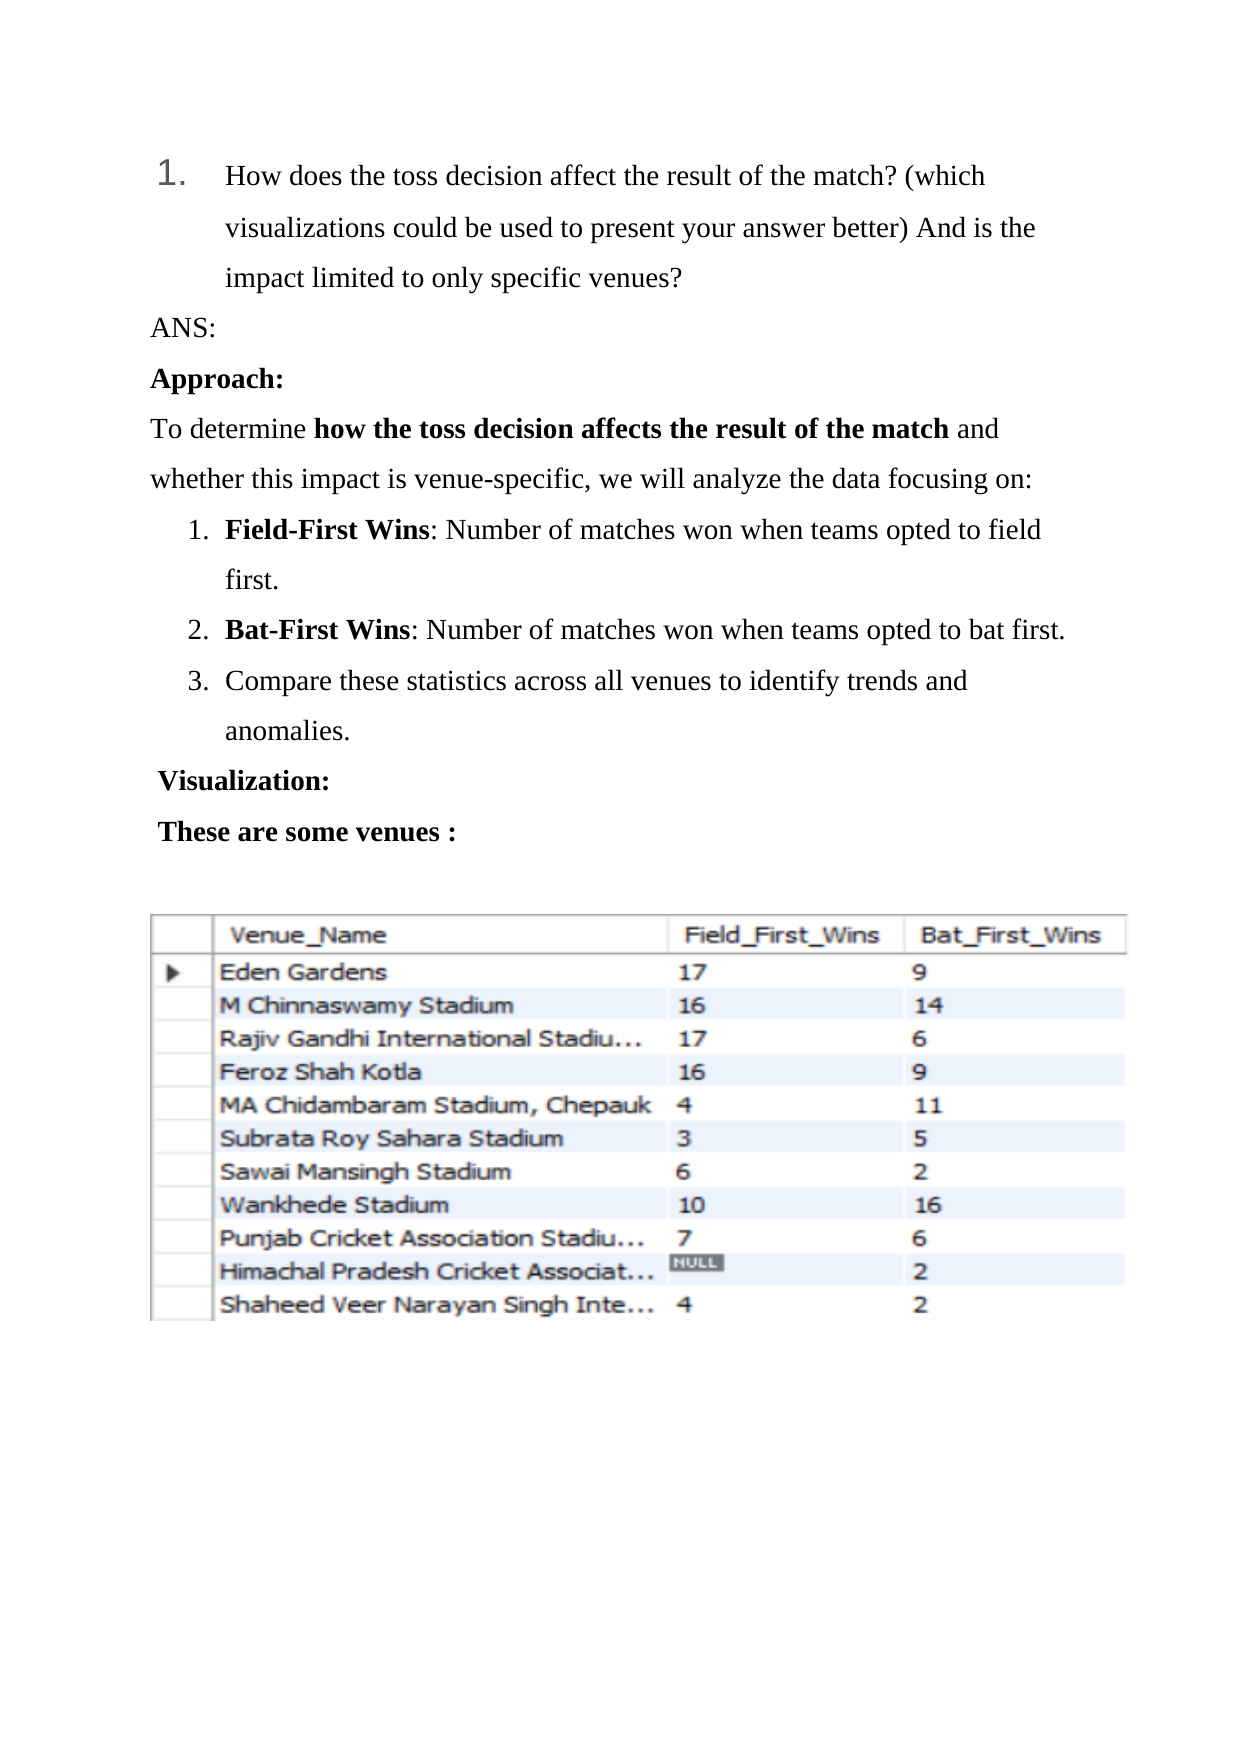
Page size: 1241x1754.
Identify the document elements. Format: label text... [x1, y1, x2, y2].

text These are some venues : [150, 814, 1090, 847]
list Bat-First Wins: Number of matches won when teams opted to bat first. [187, 612, 1090, 646]
list How does the toss decision affect the result of the match? (which visualizations could be used to present your answer better) And is the impact limited to only specific venues? [187, 150, 1090, 294]
list Compare these statistics across all venues to identify trends and anomalies. [187, 663, 1090, 747]
text ANS: [150, 311, 1090, 344]
picture [150, 914, 1133, 1321]
text To determine how the toss decision affects the result of the match and whether this impact is venue-specific, we will analyze the data focusing on: [150, 411, 1090, 495]
list Field-First Wins: Number of matches won when teams opted to field first. [187, 512, 1090, 596]
text Approach: [150, 361, 1090, 394]
text Visualization: [150, 763, 1090, 797]
